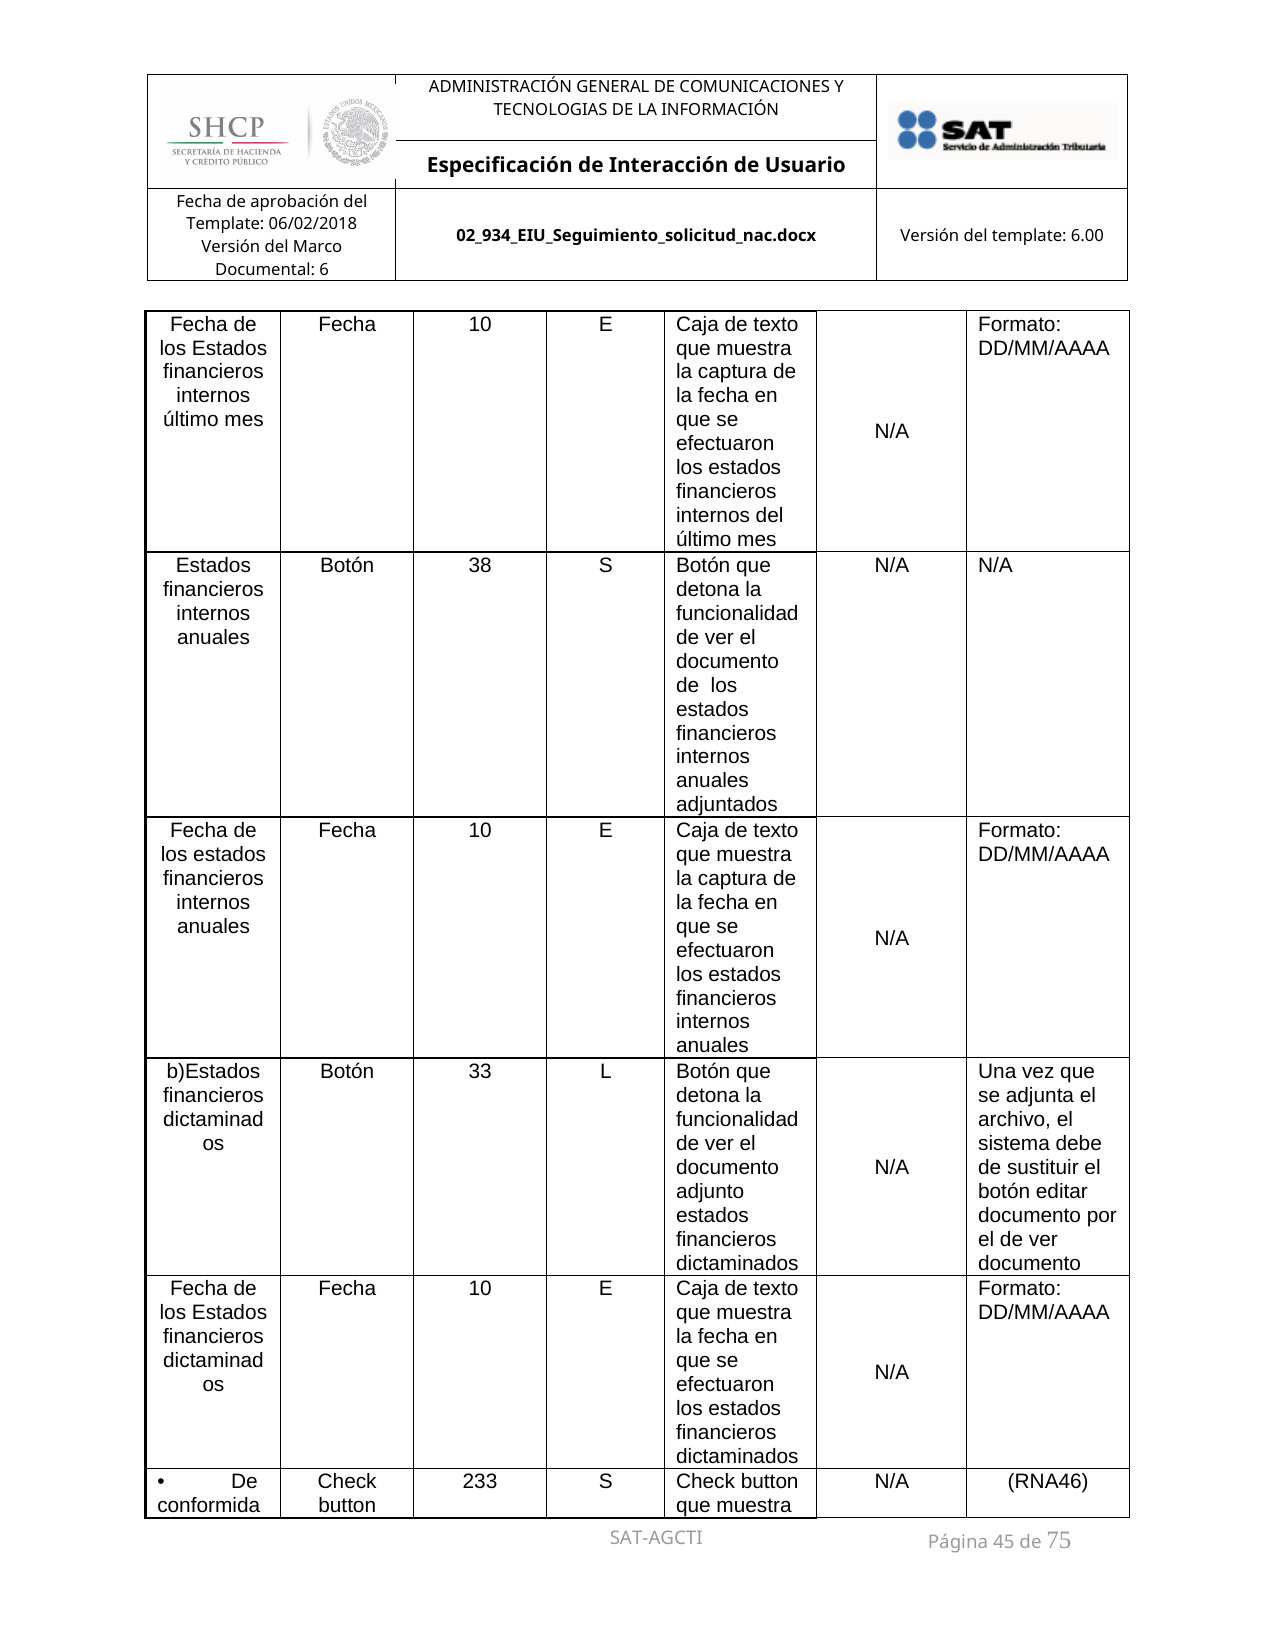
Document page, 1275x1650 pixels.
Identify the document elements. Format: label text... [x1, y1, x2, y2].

table_cell (RNA46) [967, 1469, 1129, 1517]
table_cell Formato: DD/MM/AAAA [967, 311, 1129, 551]
table_cell Check button [281, 1469, 413, 1517]
table_cell 10 [414, 312, 546, 551]
table_cell N/A [817, 1058, 966, 1274]
table_cell E [547, 818, 664, 1057]
table_cell E [547, 312, 664, 551]
table_cell Formato: DD/MM/AAAA [967, 817, 1129, 1057]
table_cell S [547, 1469, 664, 1517]
table_cell Botón [281, 553, 413, 816]
table_cell Formato: DD/MM/AAAA [967, 1276, 1129, 1468]
table_cell Caja de texto que muestra la captura de la fecha en que se efectuaron los estados financieros internos anuales [665, 818, 816, 1057]
table_cell Caja de texto que muestra la fecha en que se efectuaron los estados financieros dictaminados [665, 1276, 816, 1468]
table_cell Fecha [281, 818, 413, 1057]
picture [887, 103, 1118, 160]
table_cell b)Estados financieros dictaminados [147, 1059, 280, 1274]
table_cell N/A [817, 1276, 966, 1468]
table_cell Estados financieros internos anuales [147, 553, 280, 816]
table_cell Fecha de los estados financieros internos anuales [147, 818, 280, 1057]
table_cell 10 [414, 1276, 546, 1468]
table_cell N/A [817, 1469, 966, 1517]
table_cell Fecha de los Estados financieros dictaminados [147, 1276, 280, 1468]
table_cell Botón que detona la funcionalidad de ver el documento de los estados financieros internos anuales adjuntados [665, 553, 816, 816]
table_cell N/A [817, 817, 966, 1057]
table_cell Botón [281, 1059, 413, 1274]
table_cell N/A [817, 311, 966, 551]
table_cell E [547, 1276, 664, 1468]
table_cell 38 [414, 553, 546, 816]
table_cell N/A [817, 552, 966, 816]
table_cell 233 [414, 1469, 546, 1517]
table_cell Check button que muestra si el manifiesto fue seleccionado o no [665, 1469, 816, 1517]
table_cell Fecha de los Estados financieros internos último mes [147, 312, 280, 551]
table_cell Botón que detona la funcionalidad de ver el documento adjunto estados financieros dictaminados [665, 1059, 816, 1274]
table_cell N/A [967, 552, 1129, 816]
table_cell Una vez que se adjunta el archivo, el sistema debe de sustituir el botón editar documento por el de ver documento [967, 1058, 1129, 1274]
table_cell 33 [414, 1059, 546, 1274]
table_cell Fecha [281, 312, 413, 551]
table_cell Caja de texto que muestra la captura de la fecha en que se efectuaron los estados financieros internos del último mes [665, 312, 816, 551]
table_cell S [547, 553, 664, 816]
table_cell L [547, 1059, 664, 1274]
table_cell 10 [414, 818, 546, 1057]
table_cell Fecha [281, 1276, 413, 1468]
picture [158, 84, 396, 179]
